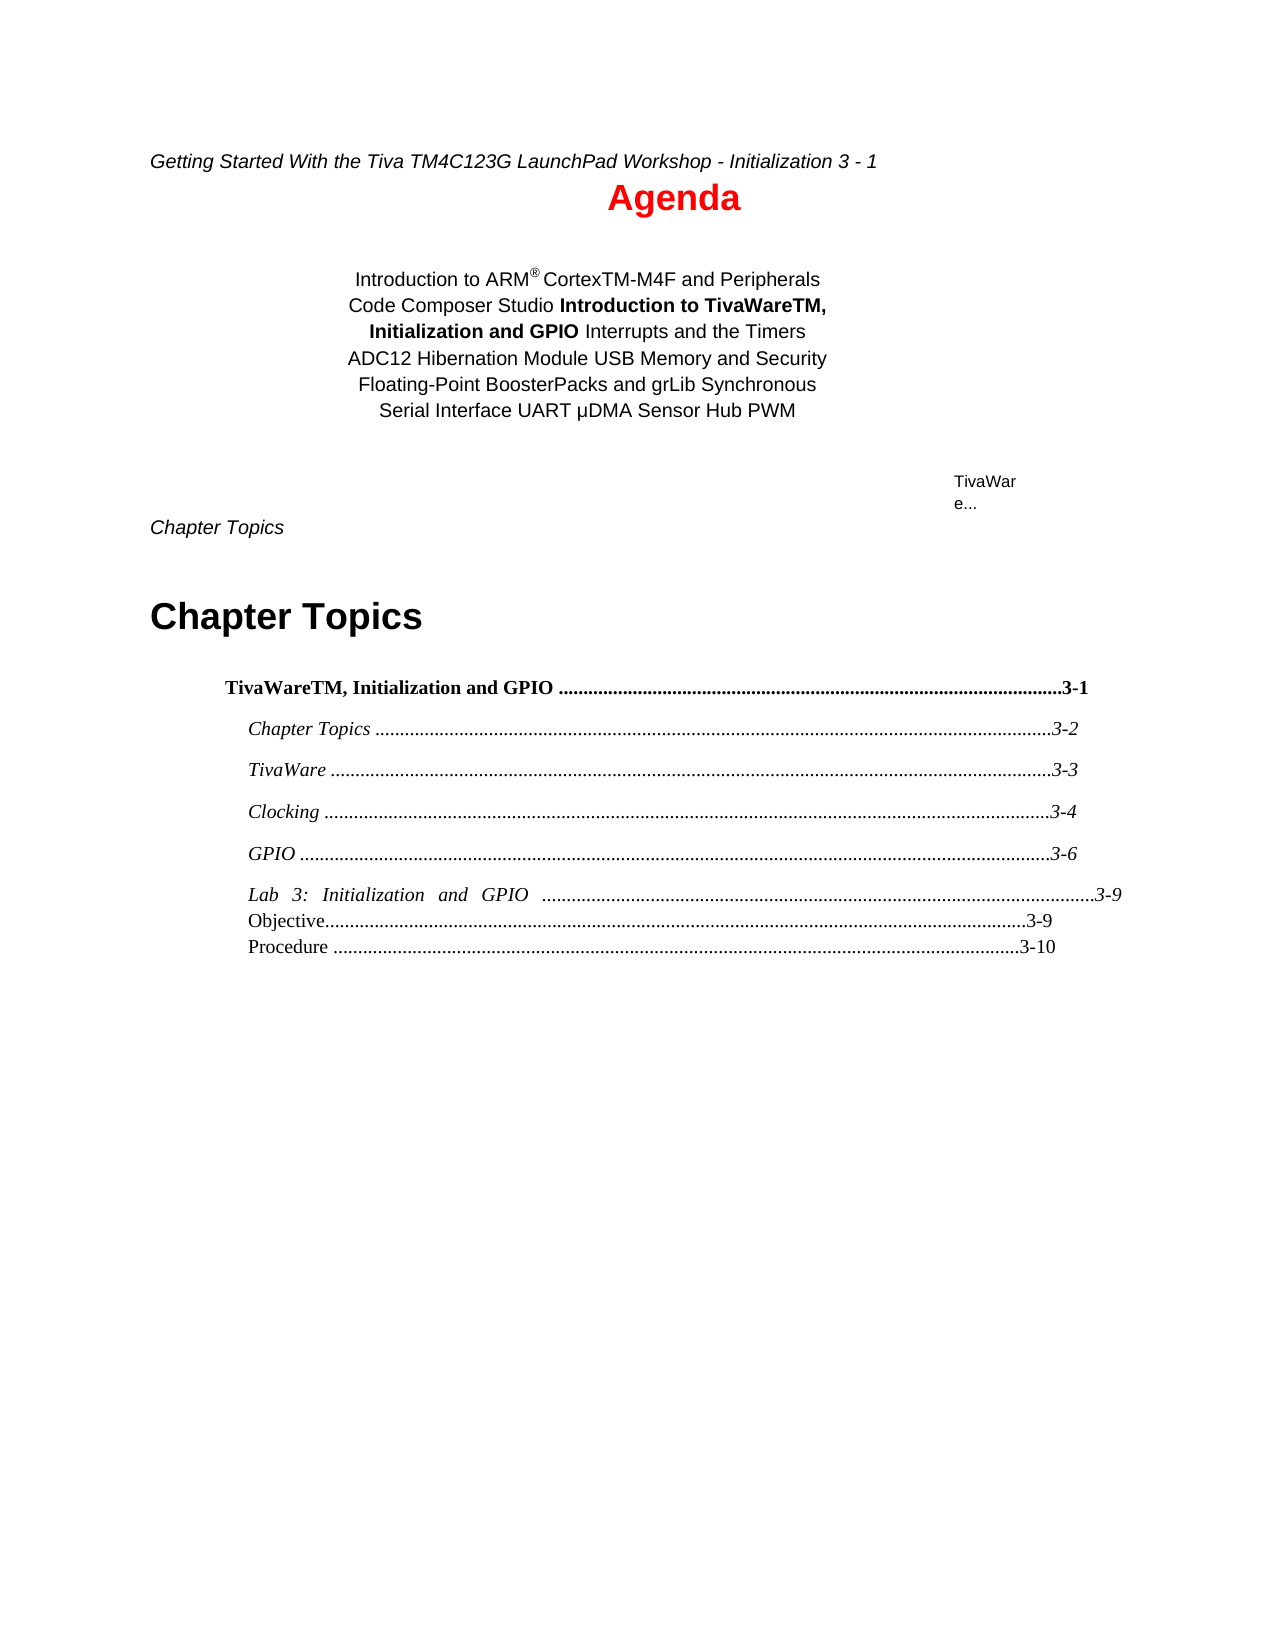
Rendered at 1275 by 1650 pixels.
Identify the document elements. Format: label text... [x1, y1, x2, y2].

text Getting Started With the Tiva TM4C123G LaunchPad Workshop - Initialization 3 - 1 [150, 150, 1124, 173]
text TivaWareTM, Initialization and GPIO ......................................................................................................3-1 [225, 676, 1125, 698]
text Lab 3: Initialization and GPIO ................................................................................................................3-9 Objective..............................................................................................................................................3-9 Procedure ...........................................................................................................................................3-10 [248, 883, 1125, 958]
text Agenda [607, 176, 743, 218]
text TivaWare ..................................................................................................................................................3-3 [248, 758, 1125, 781]
text Chapter Topics [150, 516, 291, 538]
text GPIO ........................................................................................................................................................3-6 [248, 841, 1125, 864]
text Clocking ...................................................................................................................................................3-4 [248, 800, 1125, 823]
text TivaWare... [954, 472, 1024, 513]
text Chapter Topics [150, 594, 423, 637]
text Introduction to ARM® CortexTM-M4F and Peripherals Code Composer Studio Introduction to TivaWareTM, Initialization and GPIO Interrupts and the Timers ADC12 Hibernation Module USB Memory and Security Floating-Point BoosterPacks and grLib Synchronous Serial Interface UART μDMA Sensor Hub PWM [339, 265, 836, 421]
text Chapter Topics .........................................................................................................................................3-2 [248, 717, 1125, 739]
